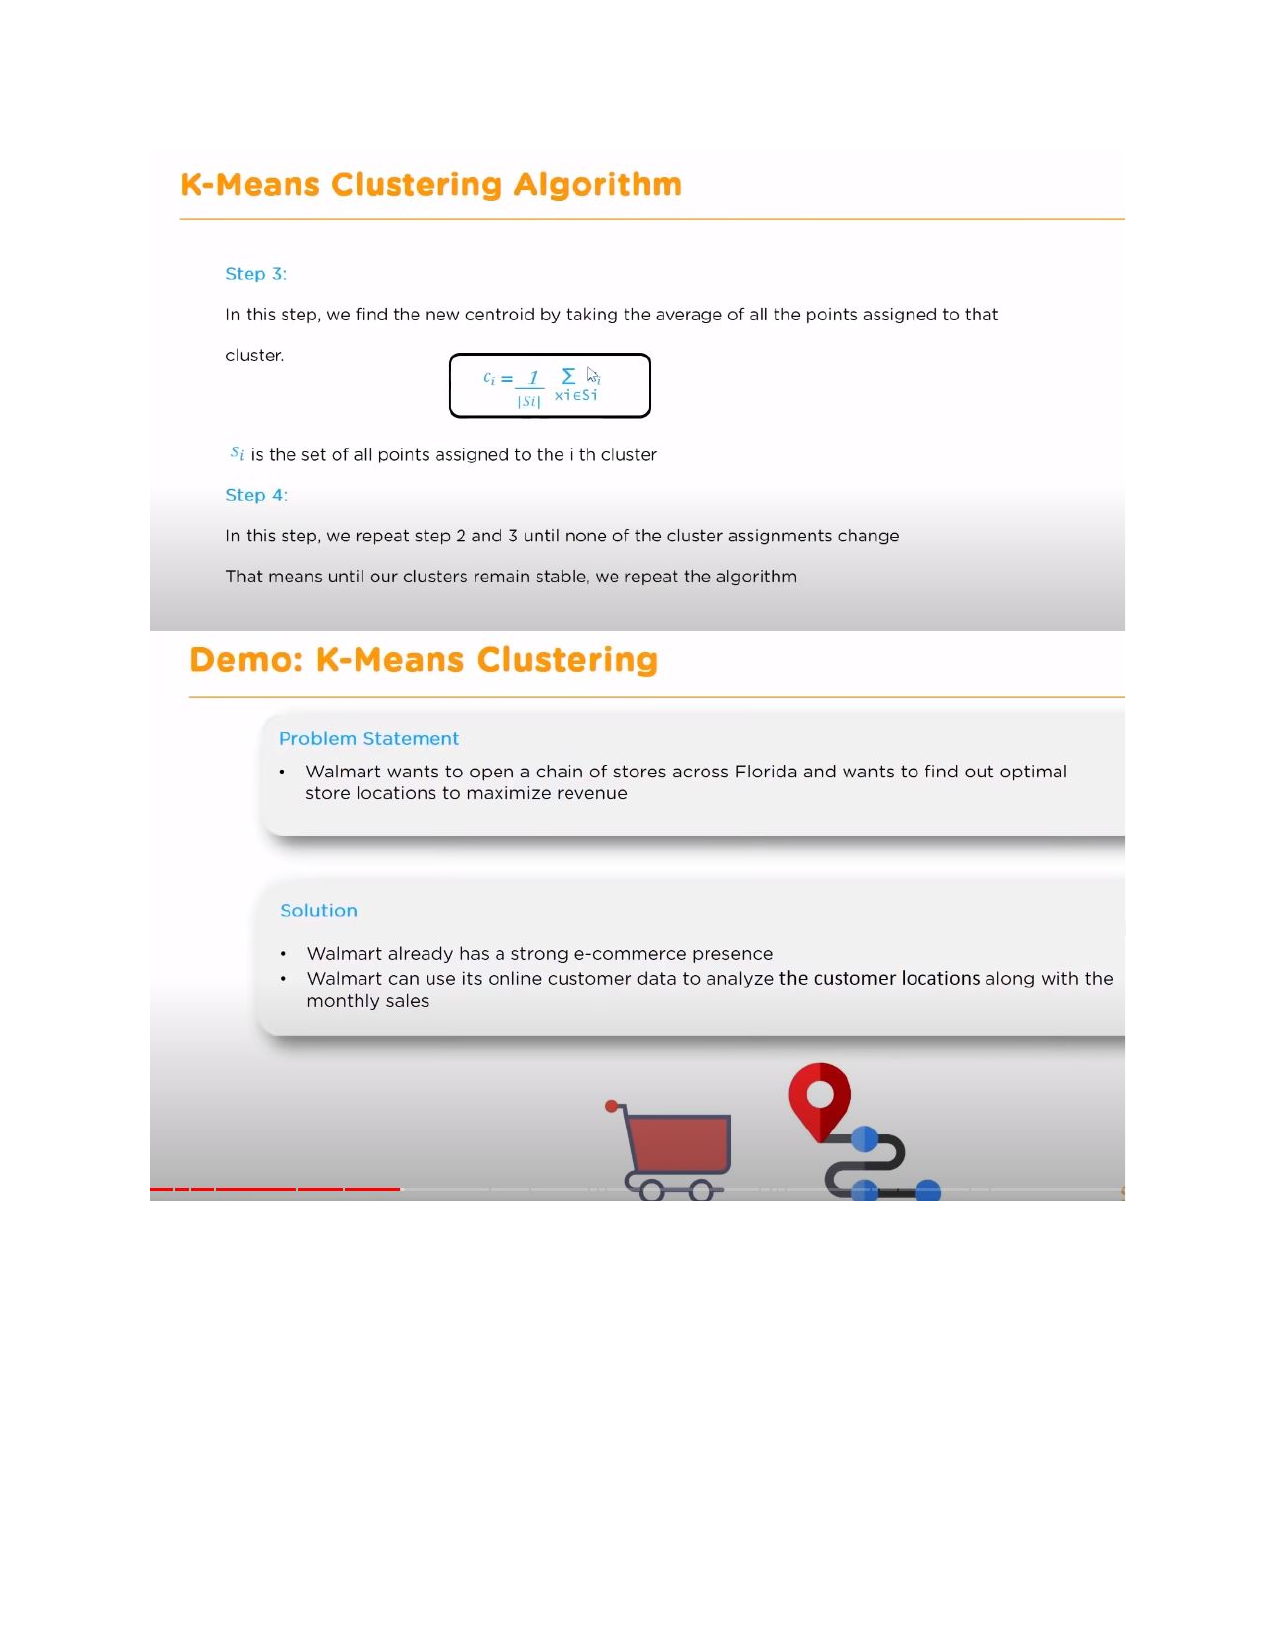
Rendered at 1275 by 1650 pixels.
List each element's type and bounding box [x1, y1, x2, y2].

picture [150, 632, 1125, 1201]
picture [150, 150, 1125, 631]
